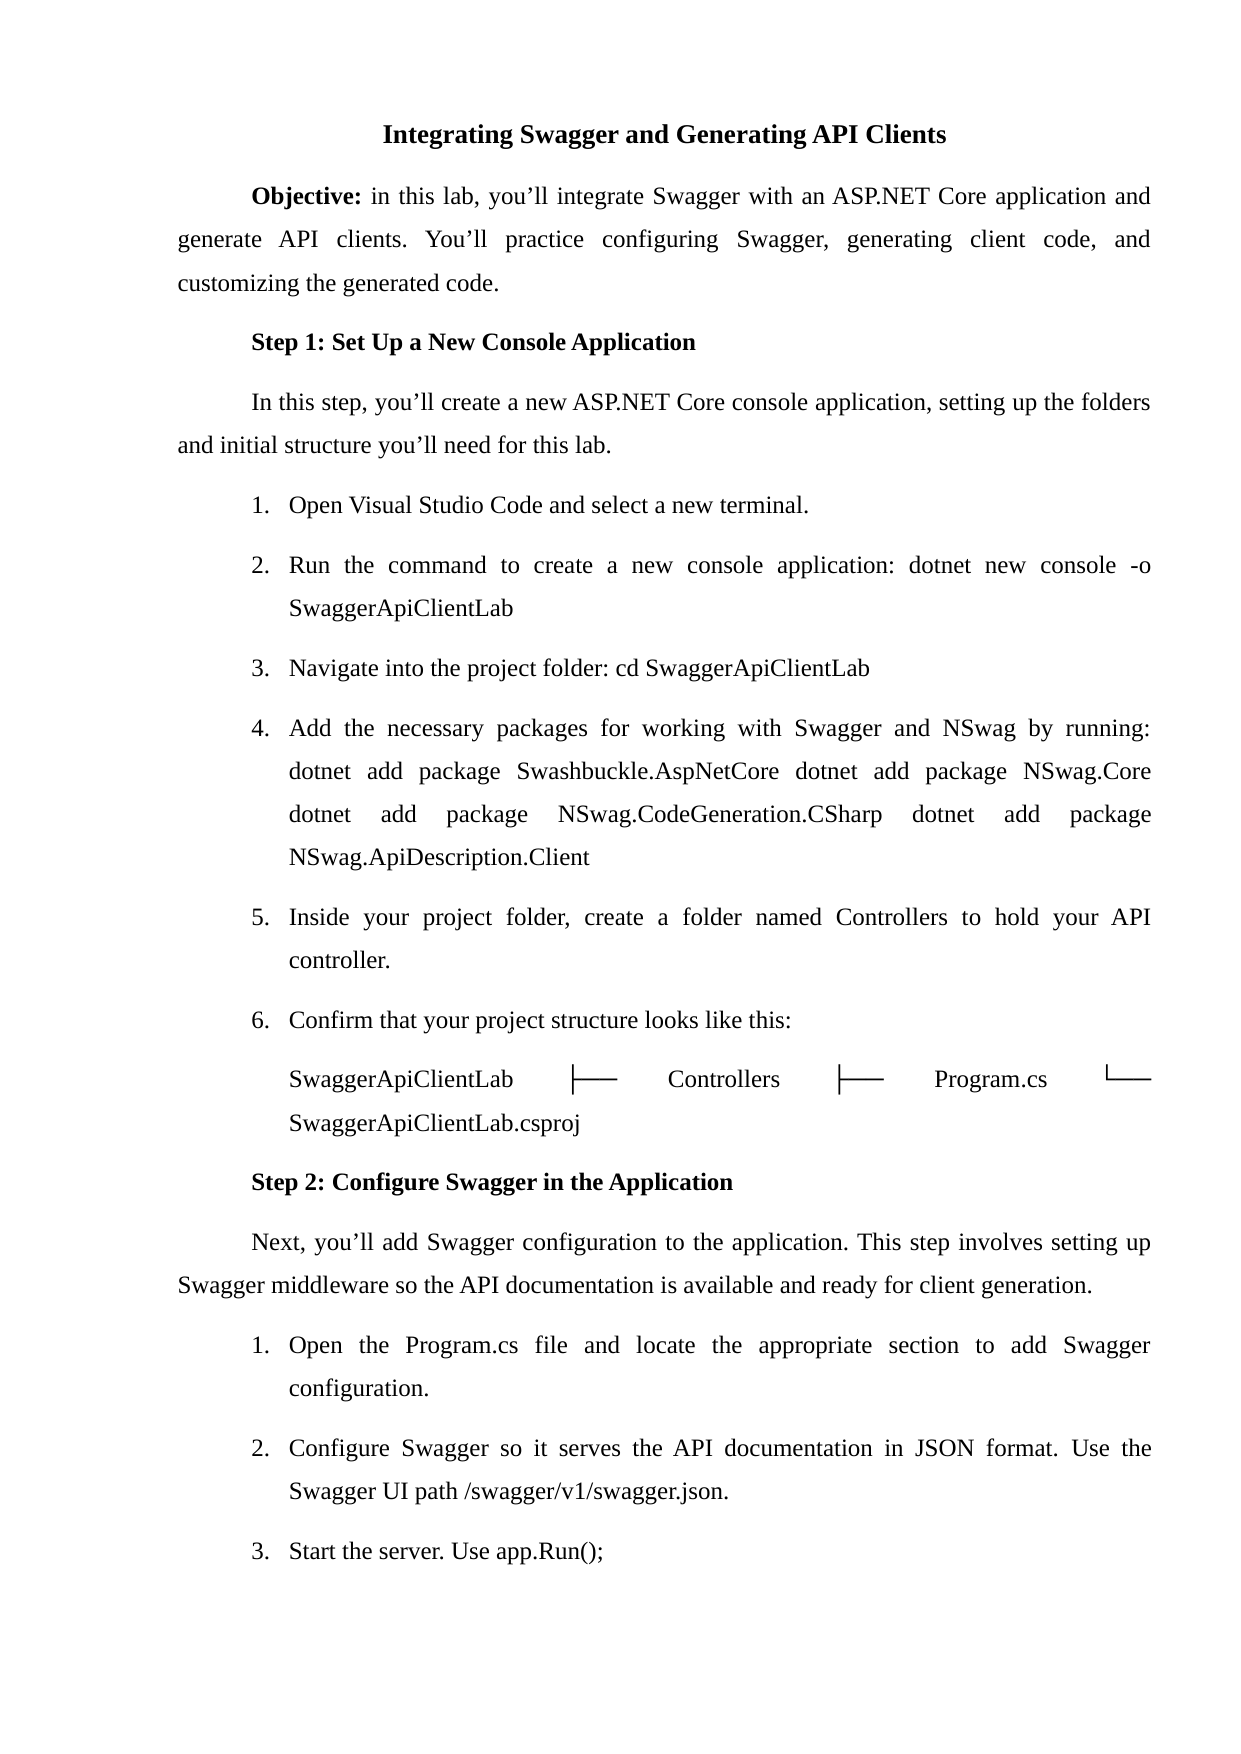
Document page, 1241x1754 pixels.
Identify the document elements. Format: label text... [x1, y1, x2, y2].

list Navigate into the project folder: cd SwaggerApiClientLab [251, 653, 1152, 682]
list Configure Swagger so it serves the API documentation in JSON format. Use the Swagger UI path /swagger/v1/swagger.json. [251, 1433, 1152, 1505]
list Confirm that your project structure looks like this: [251, 1005, 1152, 1033]
list Start the server. Use app.Run(); [251, 1536, 1152, 1565]
list Run the command to create a new console application: dotnet new console -o SwaggerApiClientLab [251, 550, 1152, 622]
list Open Visual Studio Code and select a new terminal. [251, 490, 1152, 519]
list Add the necessary packages for working with Swagger and NSwag by running: dotnet add package Swashbuckle.AspNetCore dotnet add package NSwag.Core dotnet add package NSwag.CodeGeneration.CSharp dotnet add package NSwag.ApiDescription.Client [251, 713, 1152, 871]
list Open the Program.cs file and locate the appropriate section to add Swagger configuration. [251, 1330, 1152, 1402]
text In this step, you’ll create a new ASP.NET Core console application, setting up the folders and initial structure you’ll need for this lab. [177, 387, 1152, 459]
text Step 2: Configure Swagger in the Application [177, 1167, 1152, 1196]
text Step 1: Set Up а New Console Application [177, 327, 1152, 356]
text SwaggerApiClientLab ├── Controllers ├── Program.cs └── SwaggerApiClientLab.csproj [288, 1064, 1152, 1136]
text Integrating Swagger and Generating API Clients [177, 118, 1152, 149]
text Next, you’ll add Swagger configuration to the application. This step involves setting up Swagger middleware so the API documentation is available and ready for client generation. [177, 1227, 1152, 1299]
text Objective: in this lab, you’ll integrate Swagger with an ASP.NET Core application and generate API clients. You’ll practice configuring Swagger, generating client code, and customizing the generated code. [177, 181, 1152, 296]
list Inside your project folder, create a folder named Controllers to hold your API controller. [251, 902, 1152, 974]
